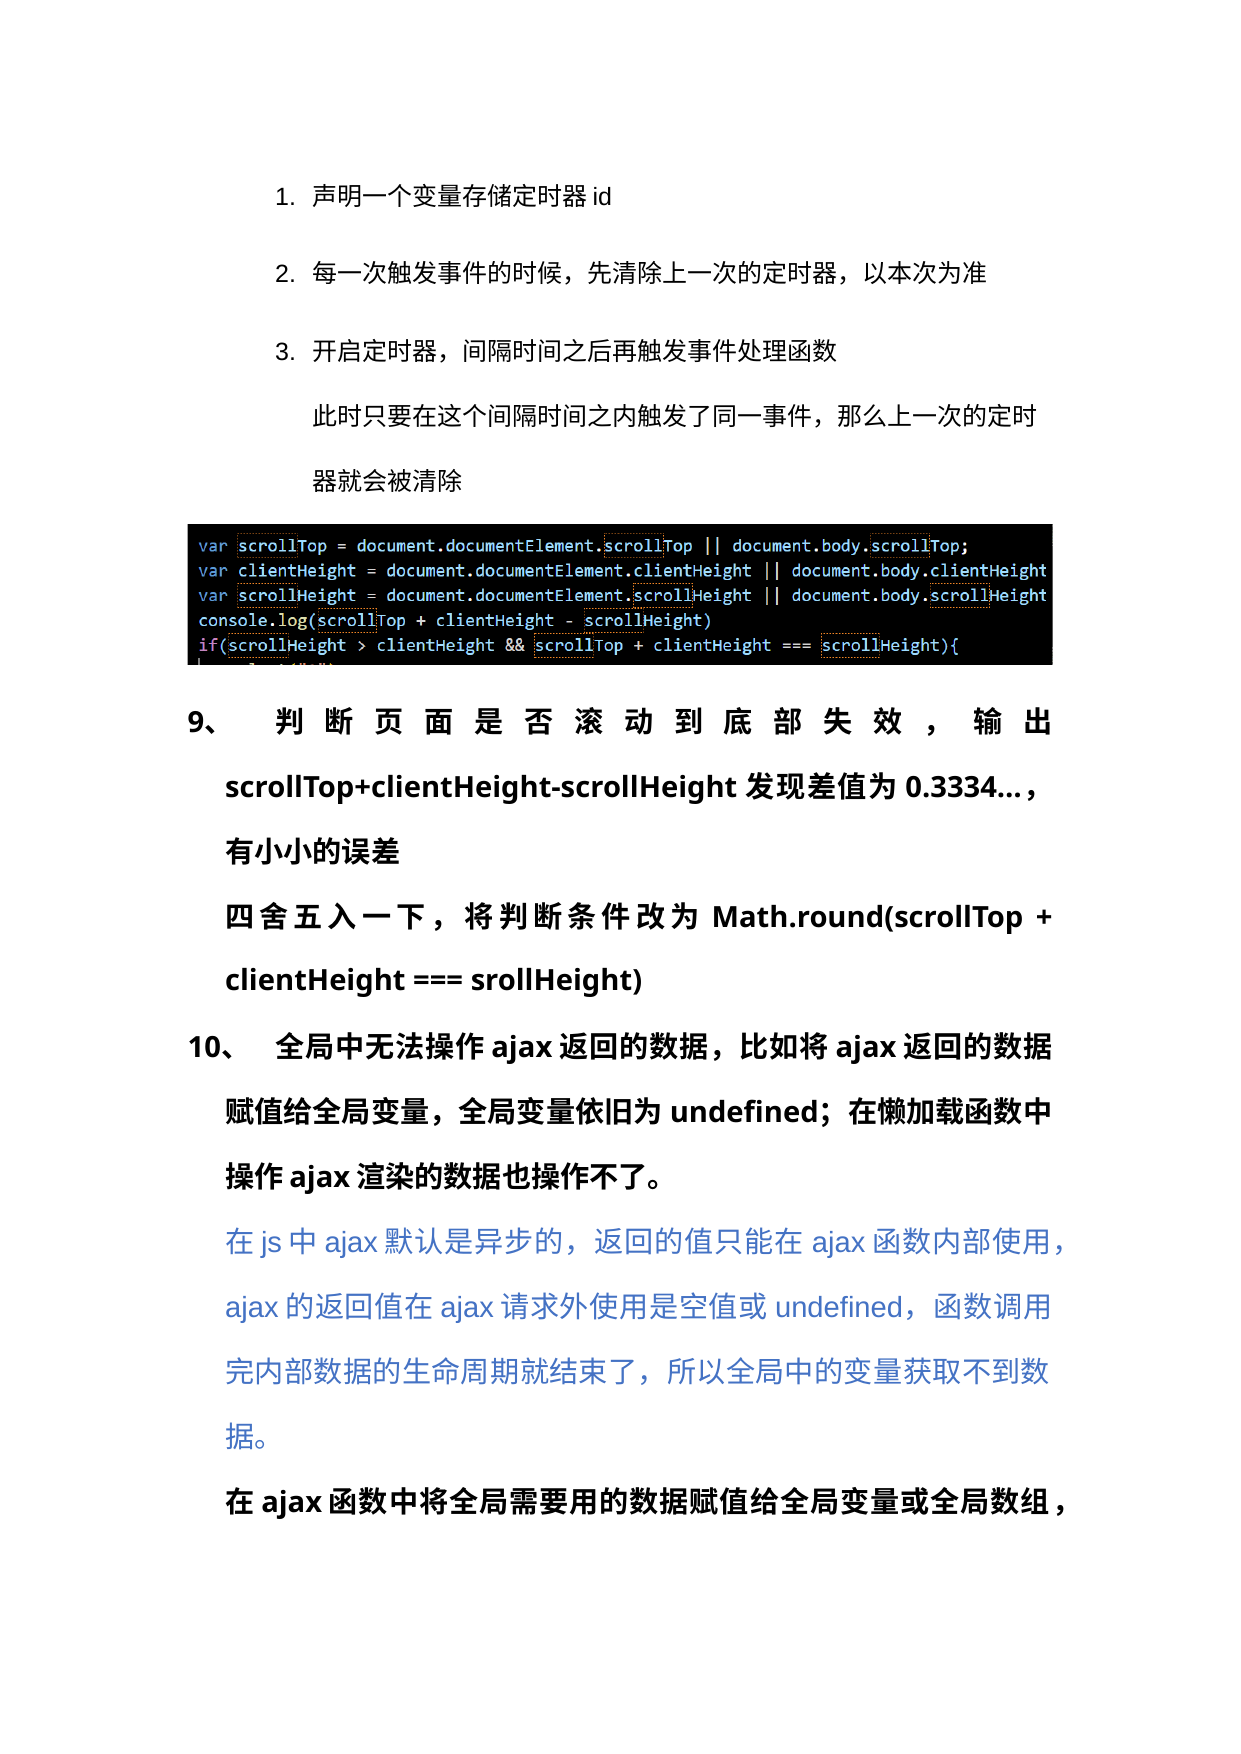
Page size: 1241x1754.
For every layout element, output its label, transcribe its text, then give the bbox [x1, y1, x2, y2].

list 每一次触发事件的时候，先清除上一次的定时器，以本次为准 [275, 239, 1053, 304]
picture [187, 524, 1053, 665]
list 全局中无法操作ajax返回的数据，比如将ajax返回的数据赋值给全局变量，全局变量依旧为undefined；在懒加载函数中操作ajax渲染的数据也操作不了。 [187, 1012, 1053, 1207]
list 在js中ajax默认是异步的，返回的值只能在ajax函数内部使用，ajax的返回值在ajax请求外使用是空值或undefined，函数调用完内部数据的生命周期就结束了，所以全局中的变量获取不到数据。 [225, 1391, 1053, 1467]
list 在js中ajax默认是异步的，返回的值只能在ajax函数内部使用，ajax的返回值在ajax请求外使用是空值或undefined，函数调用完内部数据的生命周期就结束了，所以全局中的变量获取不到数据。 [225, 1207, 1053, 1348]
list 开启定时器，间隔时间之后再触发事件处理函数 此时只要在这个间隔时间之内触发了同一事件，那么上一次的定时器就会被清除 [275, 317, 1053, 512]
list 声明一个变量存储定时器id [275, 162, 1053, 227]
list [225, 1467, 1053, 1532]
list 四舍五入一下，将判断条件改为Math.round(scrollTop + clientHeight === srollHeight) [225, 882, 1053, 1012]
list 判断页面是否滚动到底部失效，输出scrollTop+clientHeight-scrollHeight发现差值为0.3334…，有小小的误差 [187, 687, 1053, 882]
